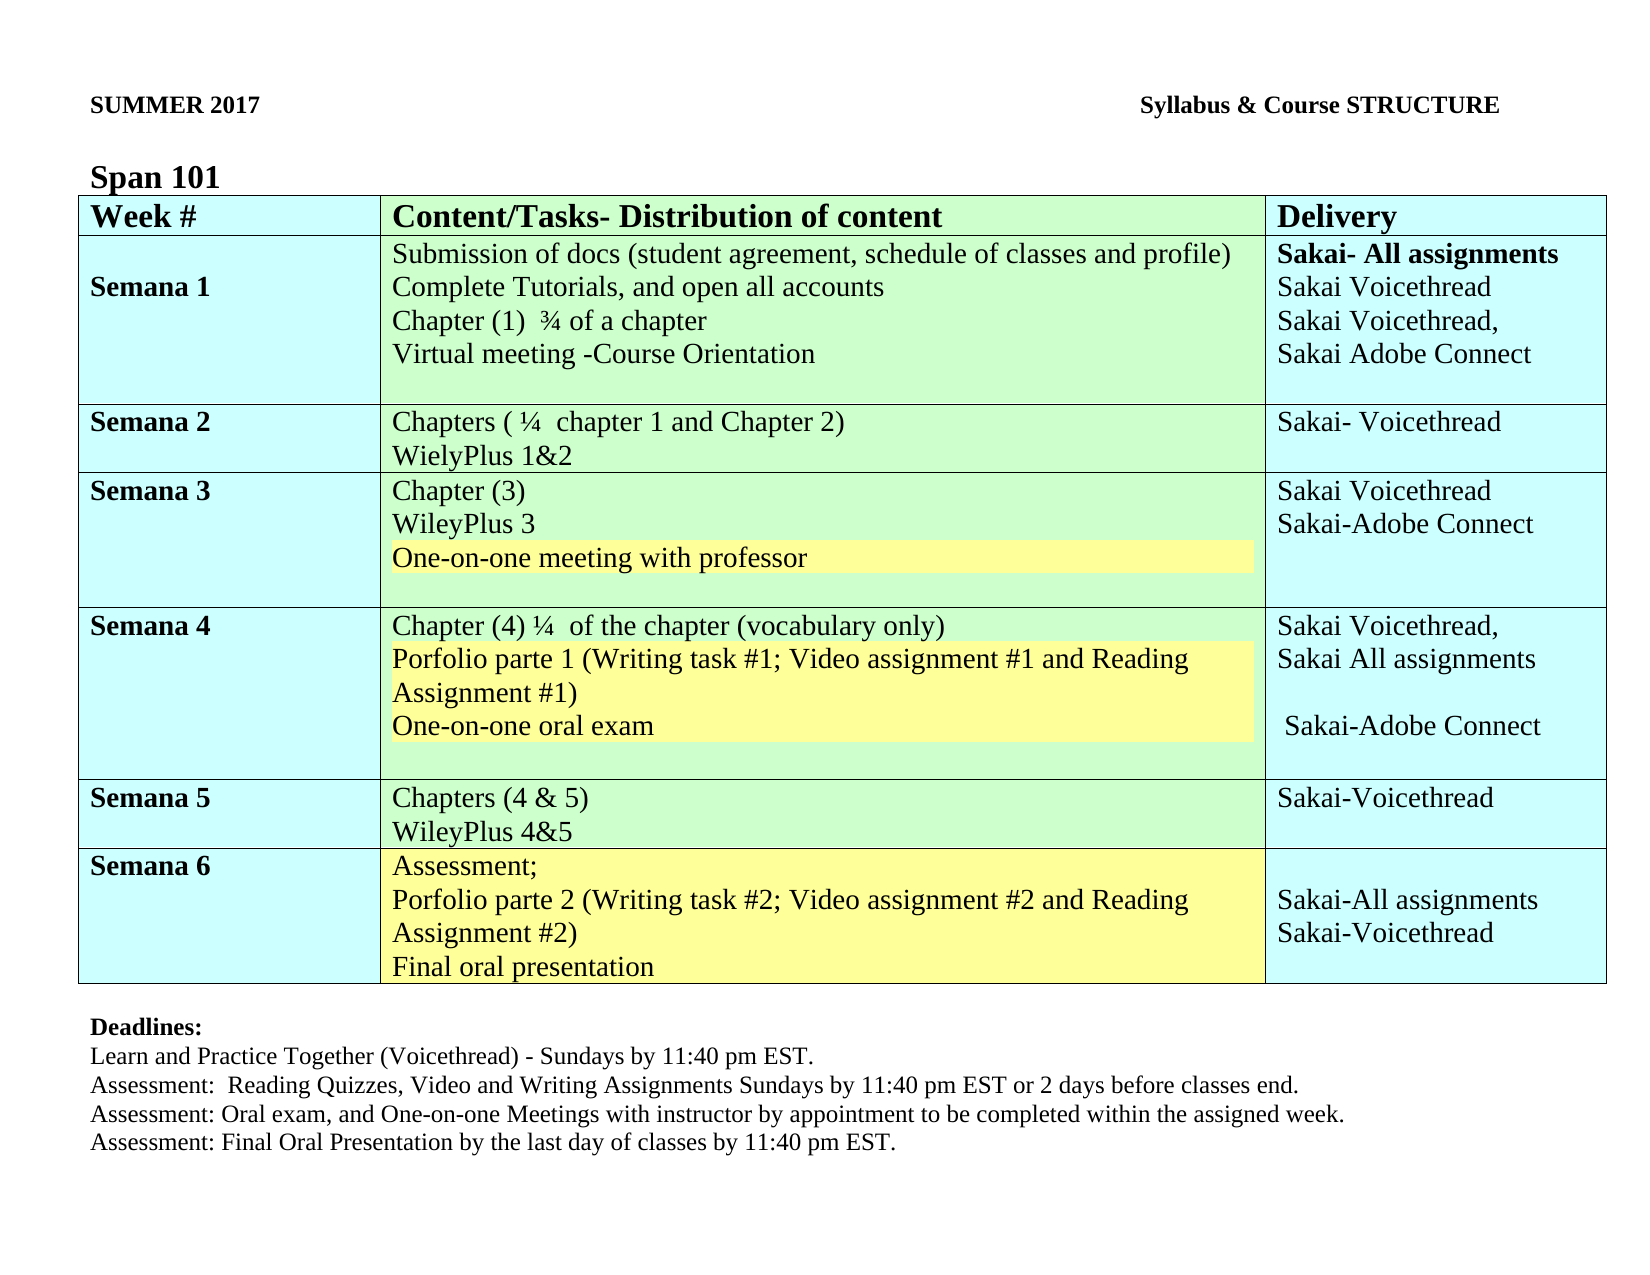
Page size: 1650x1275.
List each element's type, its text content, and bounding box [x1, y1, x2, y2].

text Learn and Practice Together (Voicethread) - Sundays by 11:40 pm EST. [90, 1041, 1560, 1070]
text Span 101 [90, 157, 1560, 195]
text Assessment: Oral exam, and One-on-one Meetings with instructor by appointment to be completed within the assigned week. [90, 1099, 1560, 1127]
table_cell Semana 5 [79, 780, 380, 847]
text Deadlines: [90, 1012, 1560, 1041]
table_cell Chapter (3) WileyPlus 3 One-on-one meeting with professor [381, 473, 1265, 607]
text SUMMER 2017 Syllabus & Course STRUCTURE [90, 90, 1560, 119]
table_cell Sakai Voicethread, Sakai All assignments Sakai-Adobe Connect [1266, 608, 1606, 779]
table_cell Chapters (4 & 5) WileyPlus 4&5 [381, 780, 1265, 847]
table_header Delivery [1266, 196, 1606, 235]
table_cell Semana 4 [79, 608, 380, 779]
table_cell Submission of docs (student agreement, schedule of classes and profile) Complete Tutorials, and open all accounts Chapter (1) ¾ of a chapter Virtual meeting -Course Orientation [381, 236, 1265, 403]
table_cell Semana 2 [79, 405, 380, 472]
table_cell Semana 1 [79, 236, 380, 403]
table_cell Chapter (4) ¼ of the chapter (vocabulary only) Porfolio parte 1 (Writing task #1; Video assignment #1 and Reading Assignment #1) One-on-one oral exam [381, 608, 1265, 779]
table_cell Sakai- Voicethread [1266, 405, 1606, 472]
table_header Content/Tasks- Distribution of content [381, 196, 1265, 235]
table_cell Semana 6 [79, 849, 380, 983]
table_cell Sakai Voicethread Sakai-Adobe Connect [1266, 473, 1606, 607]
table_cell Sakai-All assignments Sakai-Voicethread [1266, 849, 1606, 983]
table_header Week # [79, 196, 380, 235]
table_cell Sakai- All assignments Sakai Voicethread Sakai Voicethread, Sakai Adobe Connect [1266, 236, 1606, 403]
table_cell Chapters ( ¼ chapter 1 and Chapter 2) WielyPlus 1&2 [381, 405, 1265, 472]
text Assessment: Reading Quizzes, Video and Writing Assignments Sundays by 11:40 pm EST or 2 days before classes end. [90, 1070, 1560, 1099]
table_cell Assessment; Porfolio parte 2 (Writing task #2; Video assignment #2 and Reading Assignment #2) Final oral presentation [381, 849, 1265, 983]
table_cell Sakai-Voicethread [1266, 780, 1606, 847]
text Assessment: Final Oral Presentation by the last day of classes by 11:40 pm EST. [90, 1127, 1560, 1156]
table_cell Semana 3 [79, 473, 380, 607]
